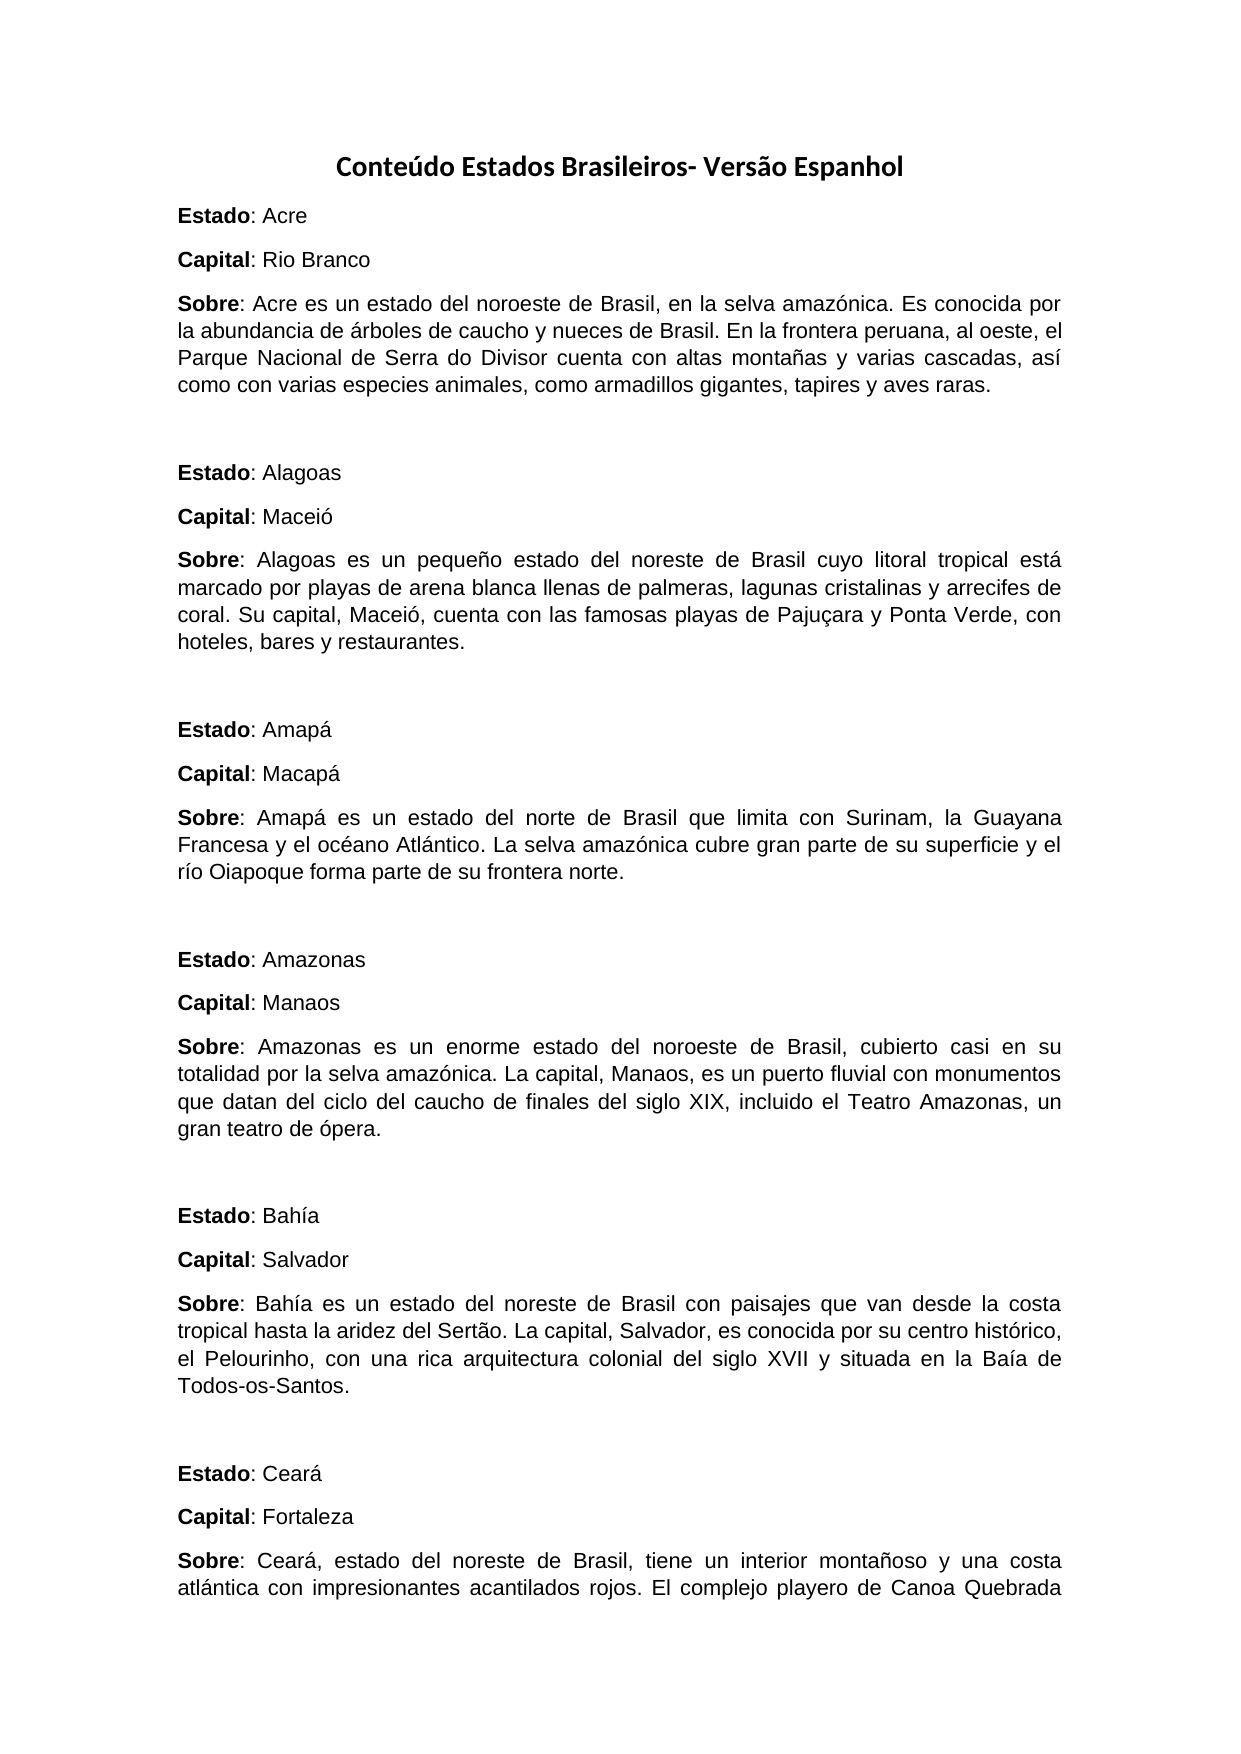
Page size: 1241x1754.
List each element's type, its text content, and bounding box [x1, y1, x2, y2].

text Sobre: Acre es un estado del noroeste de Brasil, en la selva amazónica. Es conocida por la abundancia de árboles de caucho y nueces de Brasil. En la frontera peruana, al oeste, el Parque Nacional de Serra do Divisor cuenta con altas montañas y varias cascadas, así como con varias especies animales, como armadillos gigantes, tapires y aves raras. [177, 290, 1063, 397]
text Capital: Macapá [177, 761, 1063, 786]
text Sobre: Bahía es un estado del noreste de Brasil con paisajes que van desde la costa tropical hasta la aridez del Sertão. La capital, Salvador, es conocida por su centro histórico, el Pelourinho, con una rica arquitectura colonial del siglo XVII y situada en la Baía de Todos-os-Santos. [177, 1291, 1063, 1398]
text Estado: Bahía [177, 1203, 1063, 1229]
text Estado: Ceará [177, 1460, 1063, 1486]
text Sobre: Alagoas es un pequeño estado del noreste de Brasil cuyo litoral tropical está marcado por playas de arena blanca llenas de palmeras, lagunas cristalinas y arrecifes de coral. Su capital, Maceió, cuenta con las famosas playas de Pajuçara y Ponta Verde, con hoteles, bares y restaurantes. [177, 547, 1063, 654]
text Estado: Amazonas [177, 946, 1063, 972]
text Capital: Maceió [177, 503, 1063, 529]
text Capital: Rio Branco [177, 247, 1063, 272]
text Sobre: Amapá es un estado del norte de Brasil que limita con Surinam, la Guayana Francesa y el océano Atlántico. La selva amazónica cubre gran parte de su superficie y el río Oiapoque forma parte de su frontera norte. [177, 804, 1063, 884]
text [177, 1548, 1063, 1601]
text Estado: Amapá [177, 717, 1063, 742]
text Capital: Manaos [177, 990, 1063, 1016]
text Capital: Salvador [177, 1247, 1063, 1272]
text Estado: Acre [177, 203, 1063, 228]
text Sobre: Amazonas es un enorme estado del noroeste de Brasil, cubierto casi en su totalidad por la selva amazónica. La capital, Manaos, es un puerto fluvial con monumentos que datan del ciclo del caucho de finales del siglo XIX, incluido el Teatro Amazonas, un gran teatro de ópera. [177, 1034, 1063, 1141]
text Conteúdo Estados Brasileiros- Versão Espanhol [177, 148, 1063, 183]
text Capital: Fortaleza [177, 1504, 1063, 1529]
text Estado: Alagoas [177, 460, 1063, 485]
